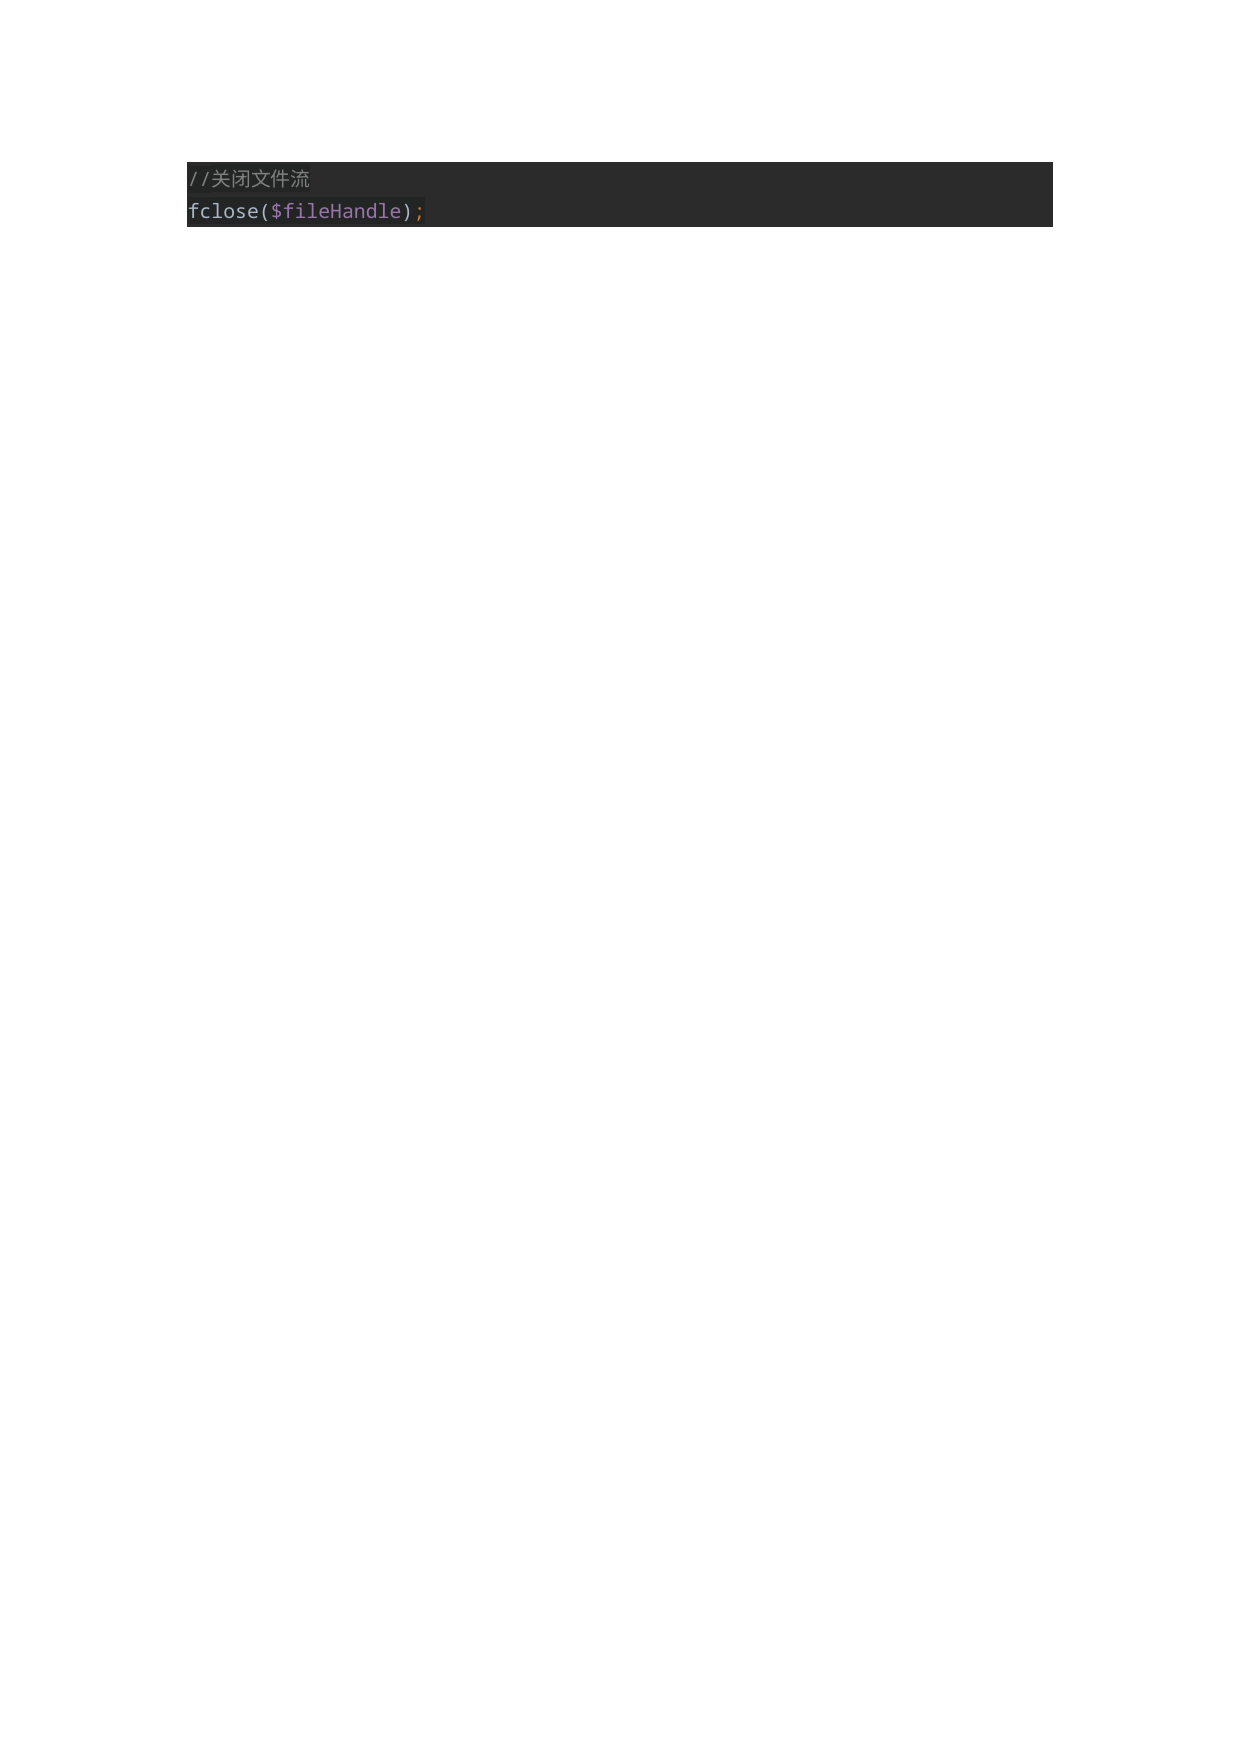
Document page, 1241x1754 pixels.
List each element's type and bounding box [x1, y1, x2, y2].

text [187, 162, 1053, 227]
